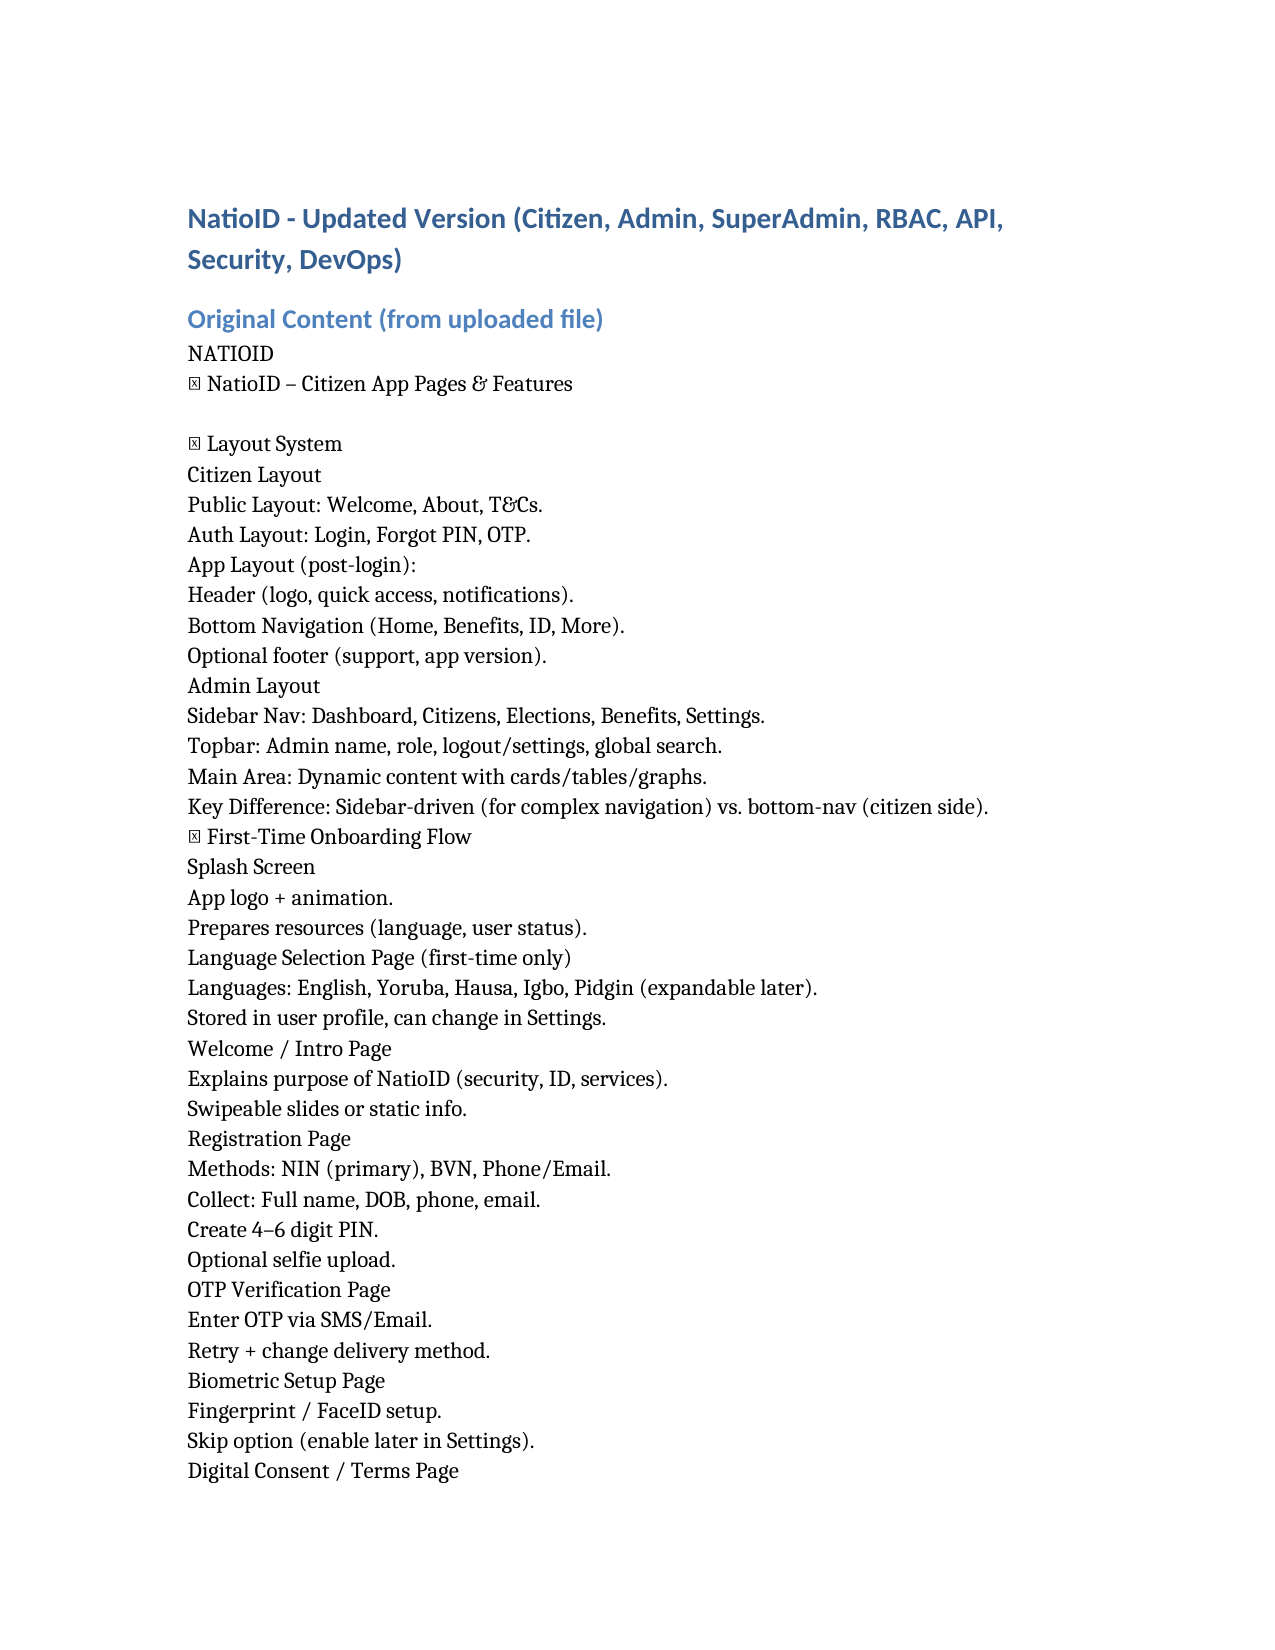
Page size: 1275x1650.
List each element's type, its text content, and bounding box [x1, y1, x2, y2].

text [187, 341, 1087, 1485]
subtitle Original Content (from uploaded file) [187, 303, 1087, 336]
subtitle NatioID - Updated Version (Citizen, Admin, SuperAdmin, RBAC, API, Security, DevOps) [187, 200, 1087, 277]
